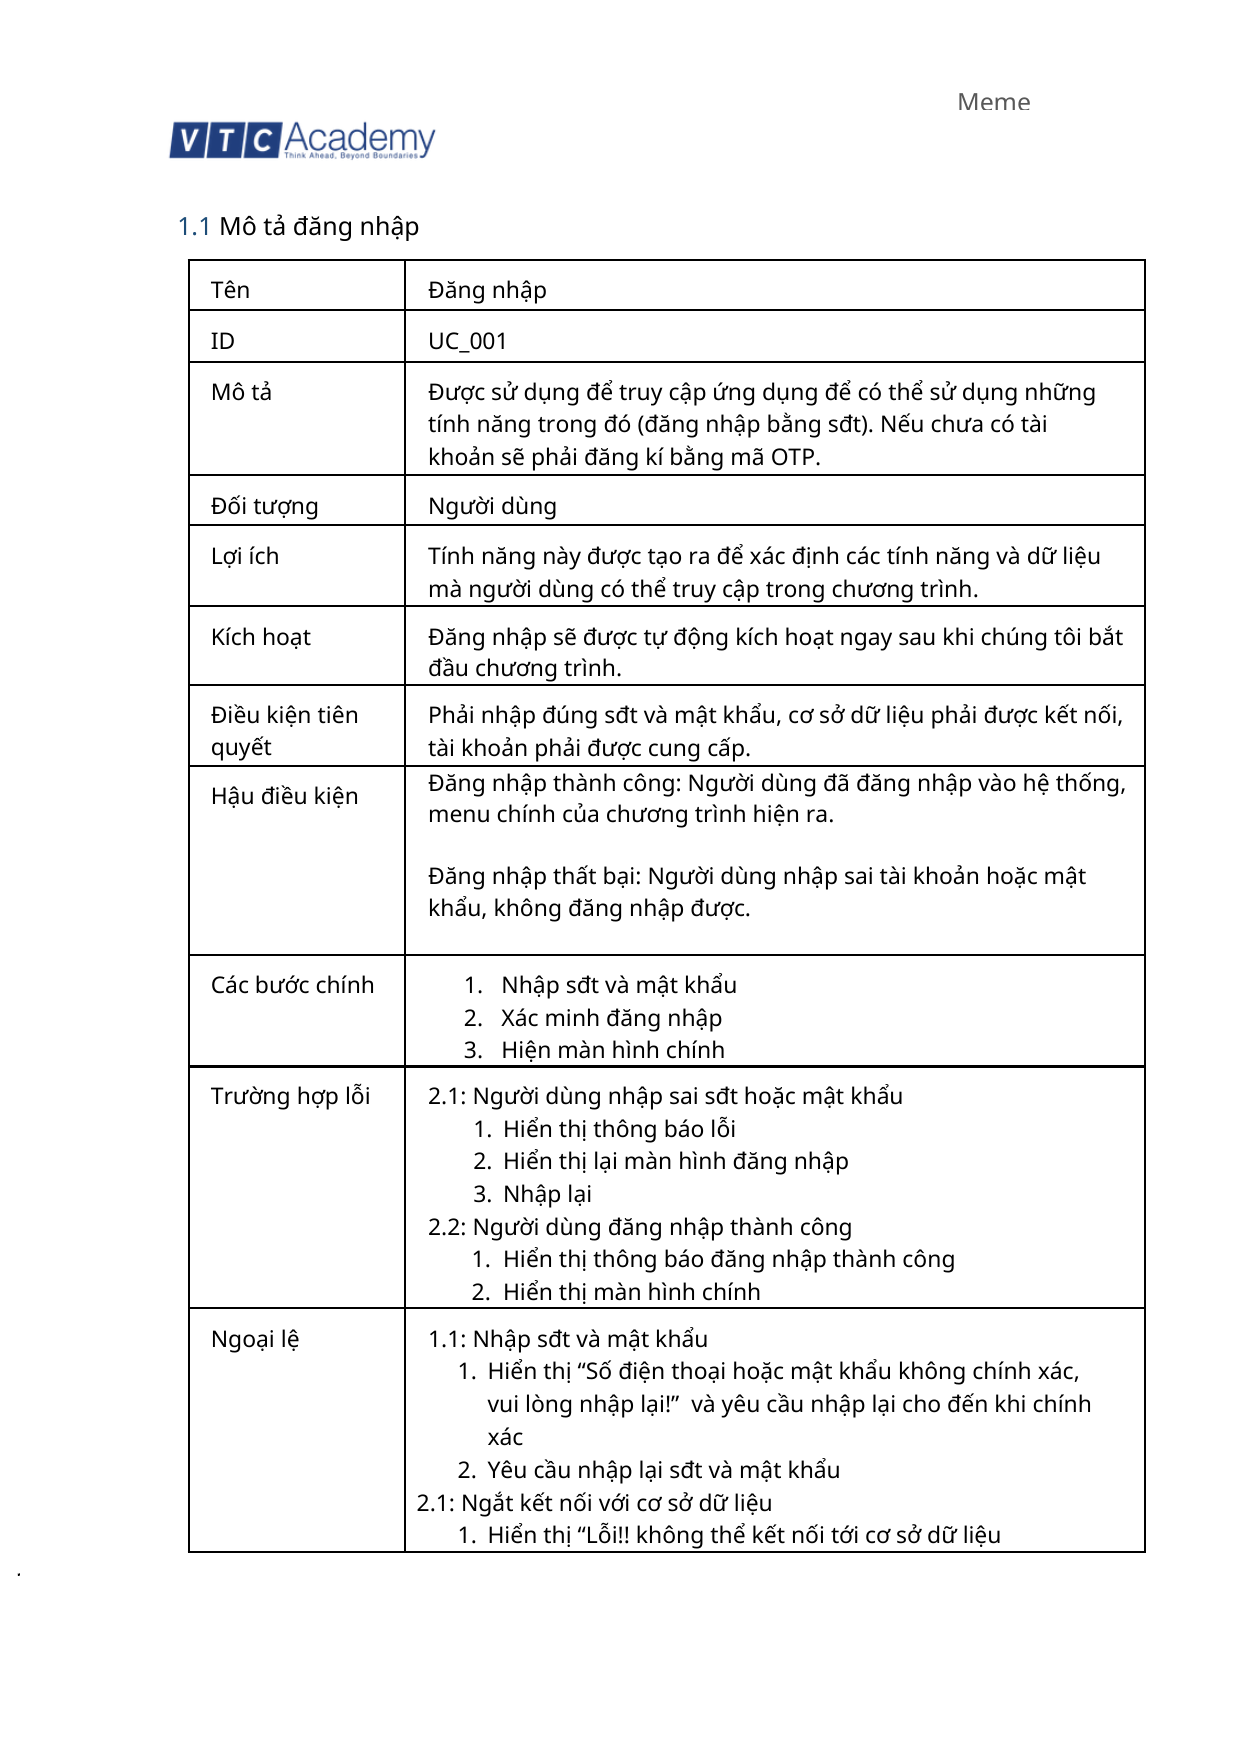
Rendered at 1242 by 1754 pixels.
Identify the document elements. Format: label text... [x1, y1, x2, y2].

table_cell Ngoại lệ [190, 1309, 404, 1551]
table_cell 2.1: Người dùng nhập sai sđt hoặc mật khẩu Hiển thị thông báo lỗi Hiển thị lại màn hình đăng nhập Nhập lại 2.2: Người dùng đăng nhập thành công Hiển thị thông báo đăng nhập thành công Hiển thị màn hình chính [406, 1068, 1144, 1307]
table_cell Phải nhập đúng sđt và mật khẩu, cơ sở dữ liệu phải được kết nối, tài khoản phải được cung cấp. [406, 686, 1144, 764]
table_cell Lợi ích [190, 526, 404, 605]
table_cell Các bước chính [190, 956, 404, 1065]
table_header Đăng nhập [406, 261, 1144, 309]
table_header Tên [190, 261, 404, 309]
picture [160, 114, 445, 168]
table_cell UC_001 [406, 311, 1144, 361]
table_cell Đối tượng [190, 476, 404, 524]
table_cell Mô tả [190, 363, 404, 474]
list Mô tả đăng nhập [177, 209, 1169, 243]
table_cell ID [190, 311, 404, 361]
table_cell Điều kiện tiên quyết [190, 686, 404, 764]
table_cell Kích hoạt [190, 607, 404, 684]
table_cell Hậu điều kiện [190, 767, 404, 954]
table_cell Đăng nhập thành công: Người dùng đã đăng nhập vào hệ thống, menu chính của chương trình hiện ra. Đăng nhập thất bại: Người dùng nhập sai tài khoản hoặc mật khẩu, không đăng nhập được. [406, 767, 1144, 954]
table_cell Người dùng [406, 476, 1144, 524]
table_cell Nhập sđt và mật khẩu Xác minh đăng nhập Hiện màn hình chính [406, 956, 1144, 1065]
table_cell Đăng nhập sẽ được tự động kích hoạt ngay sau khi chúng tôi bắt đầu chương trình. [406, 607, 1144, 684]
table_cell Tính năng này được tạo ra để xác định các tính năng và dữ liệu mà người dùng có thể truy cập trong chương trình. [406, 526, 1144, 605]
table_cell Được sử dụng để truy cập ứng dụng để có thể sử dụng những tính năng trong đó (đăng nhập bằng sđt). Nếu chưa có tài khoản sẽ phải đăng kí bằng mã OTP. [406, 363, 1144, 474]
table_cell Trường hợp lỗi [190, 1068, 404, 1307]
